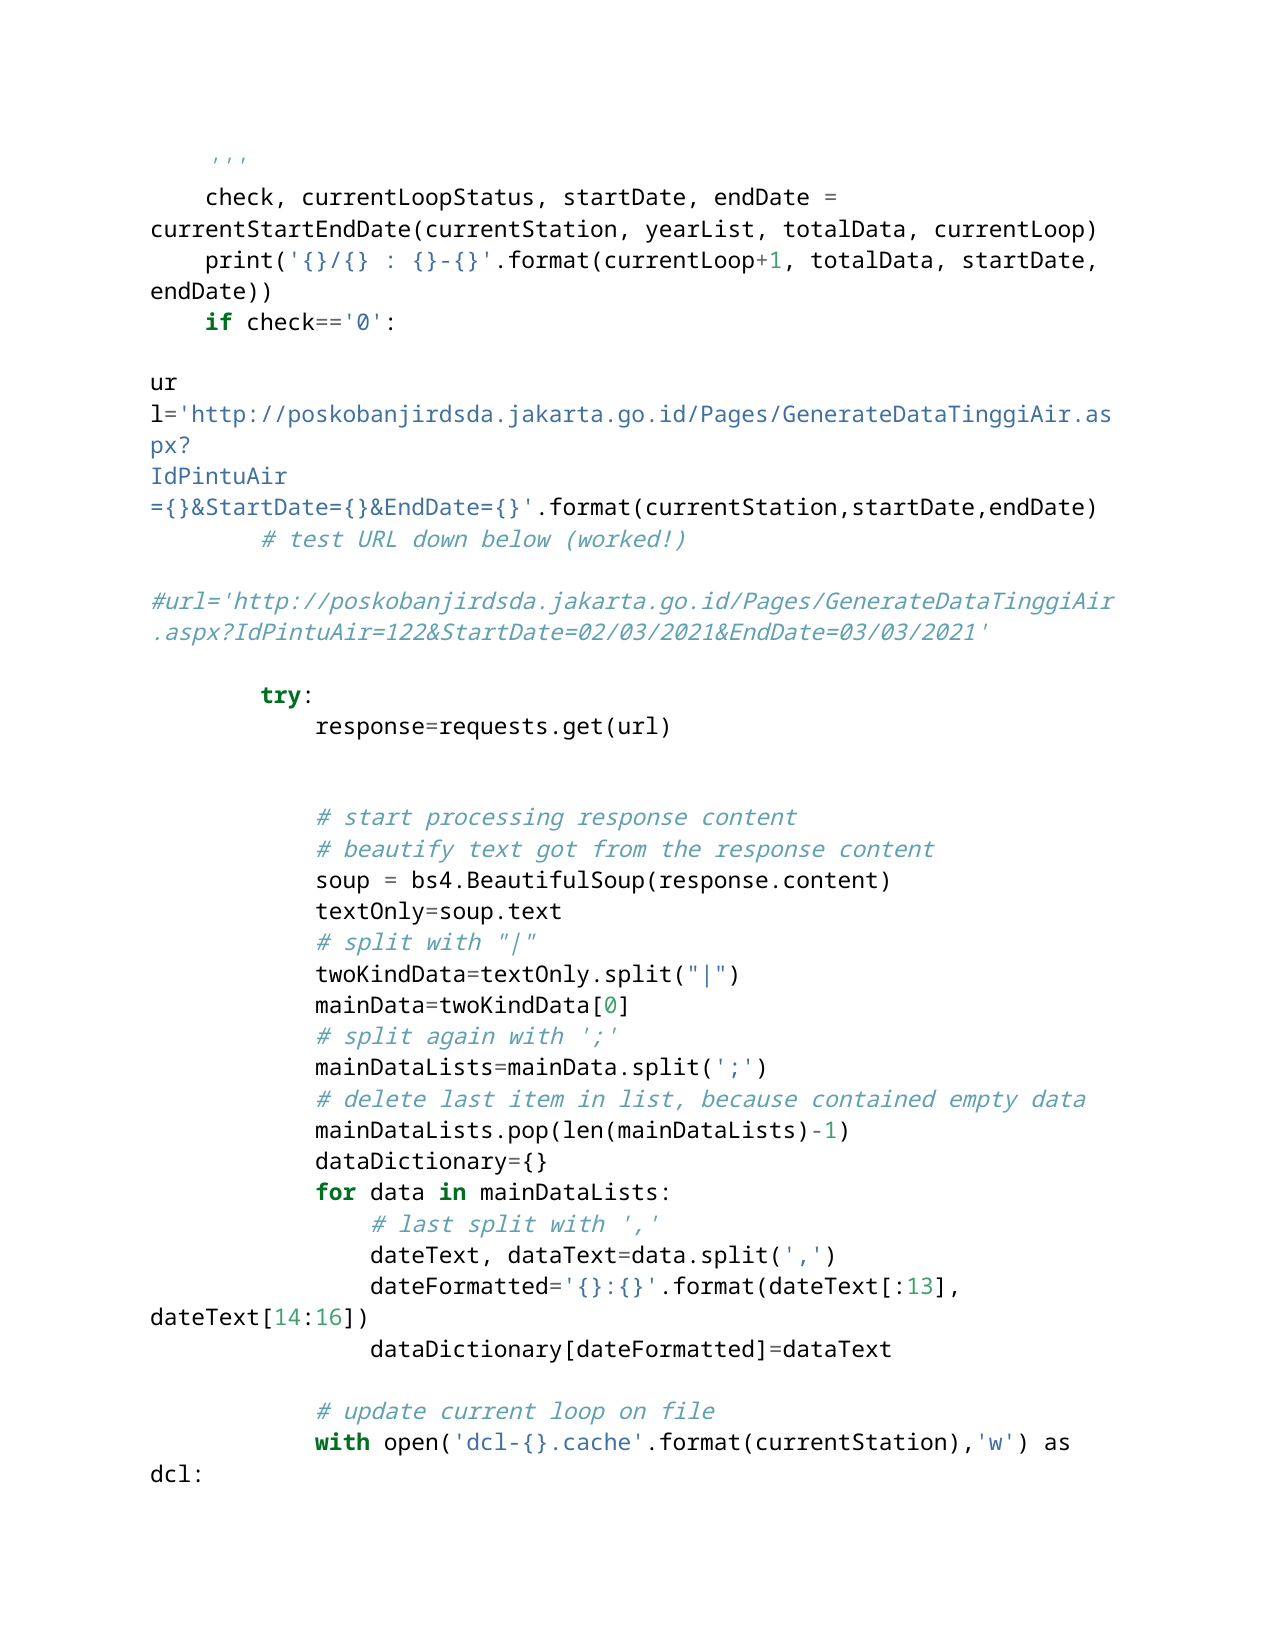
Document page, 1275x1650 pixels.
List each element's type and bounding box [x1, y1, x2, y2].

text [150, 150, 1125, 1489]
